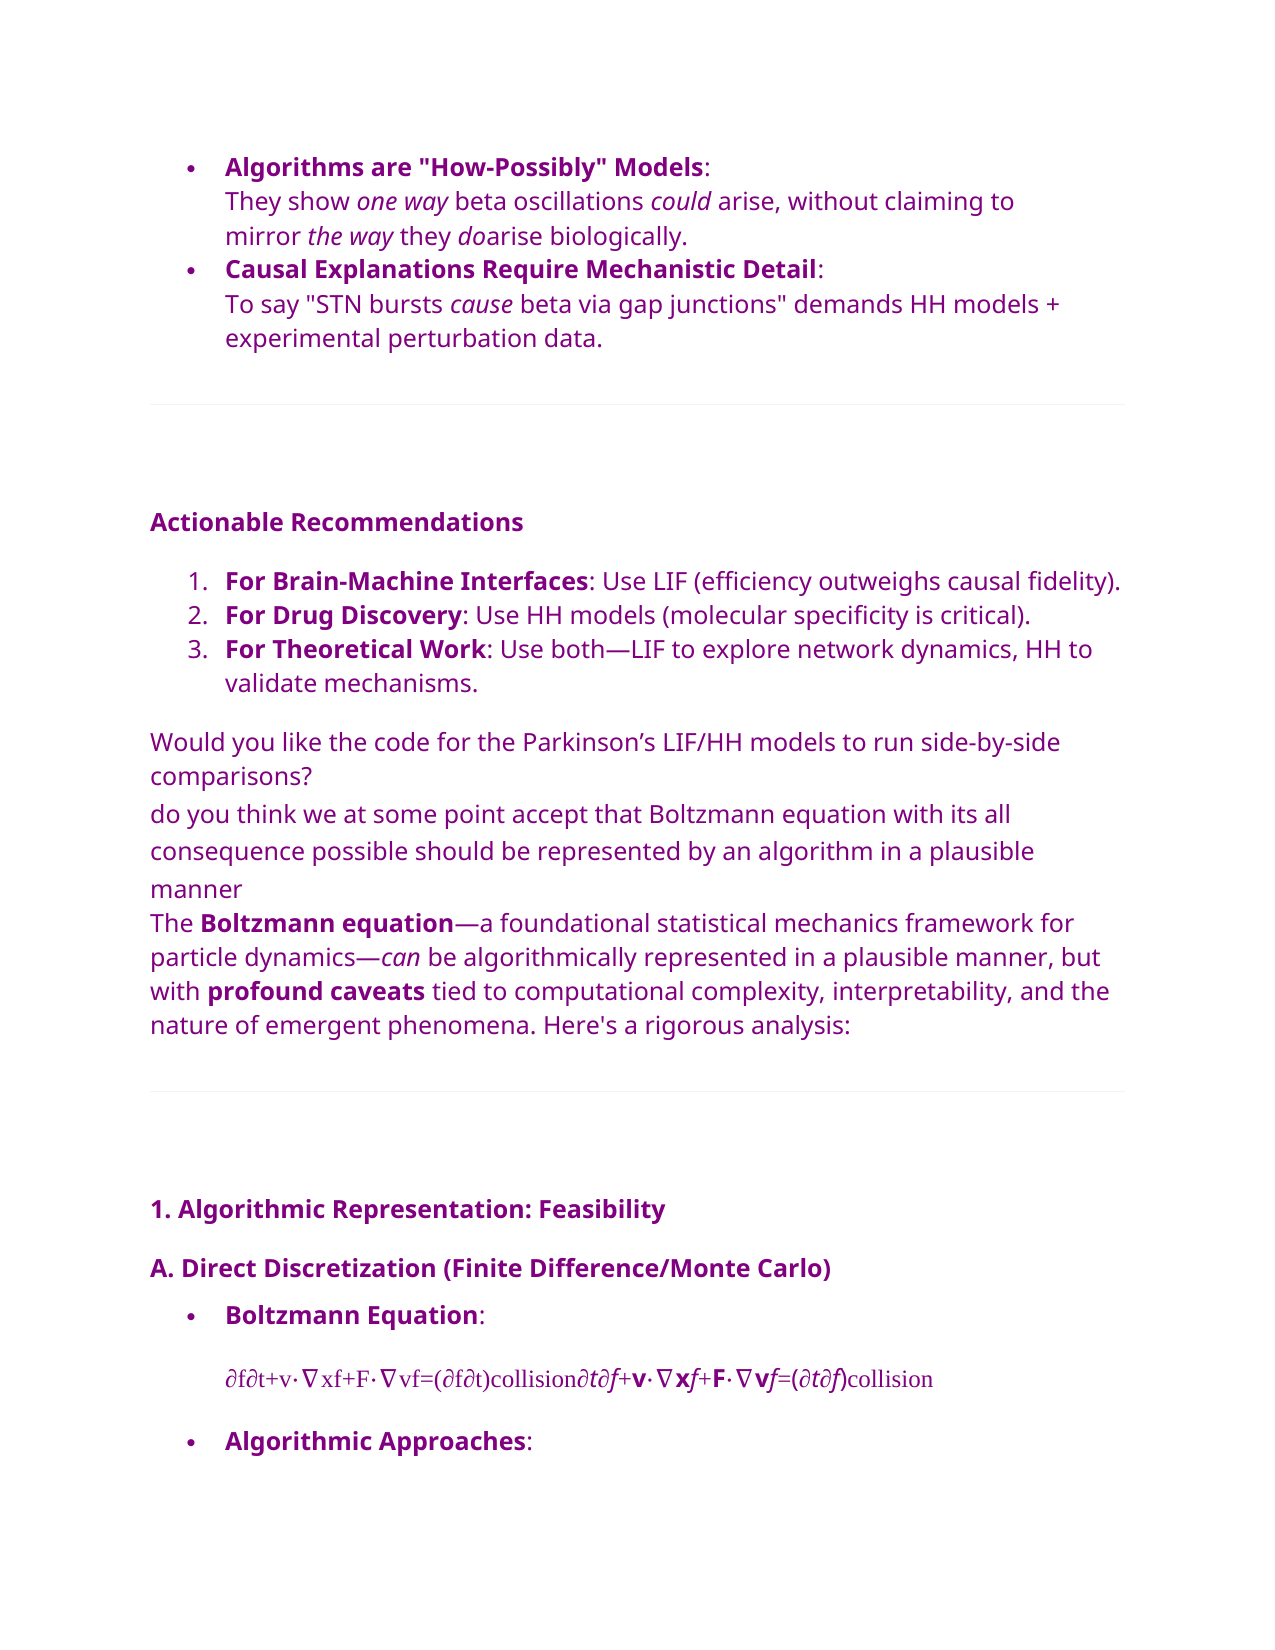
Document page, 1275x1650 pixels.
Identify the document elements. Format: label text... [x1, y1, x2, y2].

text ∂f∂t+v⋅∇xf+F⋅∇vf=(∂f∂t)collision∂t∂f​+v⋅∇x​f+F⋅∇v​f=(∂t∂f​)collision​ [225, 1361, 1125, 1395]
text Actionable Recommendations [150, 504, 1125, 539]
text The Boltzmann equation—a foundational statistical mechanics framework for particle dynamics—can be algorithmically represented in a plausible manner, but with profound caveats tied to computational complexity, interpretability, and the nature of emergent phenomena. Here's a rigorous analysis: [150, 906, 1125, 1042]
list Algorithmic Approaches: [187, 1424, 1125, 1458]
text 1. Algorithmic Representation: Feasibility [150, 1192, 1125, 1226]
list For Theoretical Work: Use both—LIF to explore network dynamics, HH to validate mechanisms. [187, 632, 1125, 700]
list Algorithms are "How-Possibly" Models: They show one way beta oscillations could arise, without claiming to mirror the way they doarise biologically. [187, 150, 1125, 252]
list For Brain-Machine Interfaces: Use LIF (efficiency outweighs causal fidelity). [187, 564, 1125, 598]
list Boltzmann Equation: [187, 1298, 1125, 1332]
text Would you like the code for the Parkinson’s LIF/HH models to run side-by-side comparisons? [150, 725, 1125, 793]
text A. Direct Discretization (Finite Difference/Monte Carlo) [150, 1251, 1125, 1285]
text do you think we at some point accept that Boltzmann equation with its all consequence possible should be represented by an algorithm in a plausible manner [150, 793, 1125, 906]
list For Drug Discovery: Use HH models (molecular specificity is critical). [187, 598, 1125, 632]
list Causal Explanations Require Mechanistic Detail: To say "STN bursts cause beta via gap junctions" demands HH models + experimental perturbation data. [187, 252, 1125, 354]
